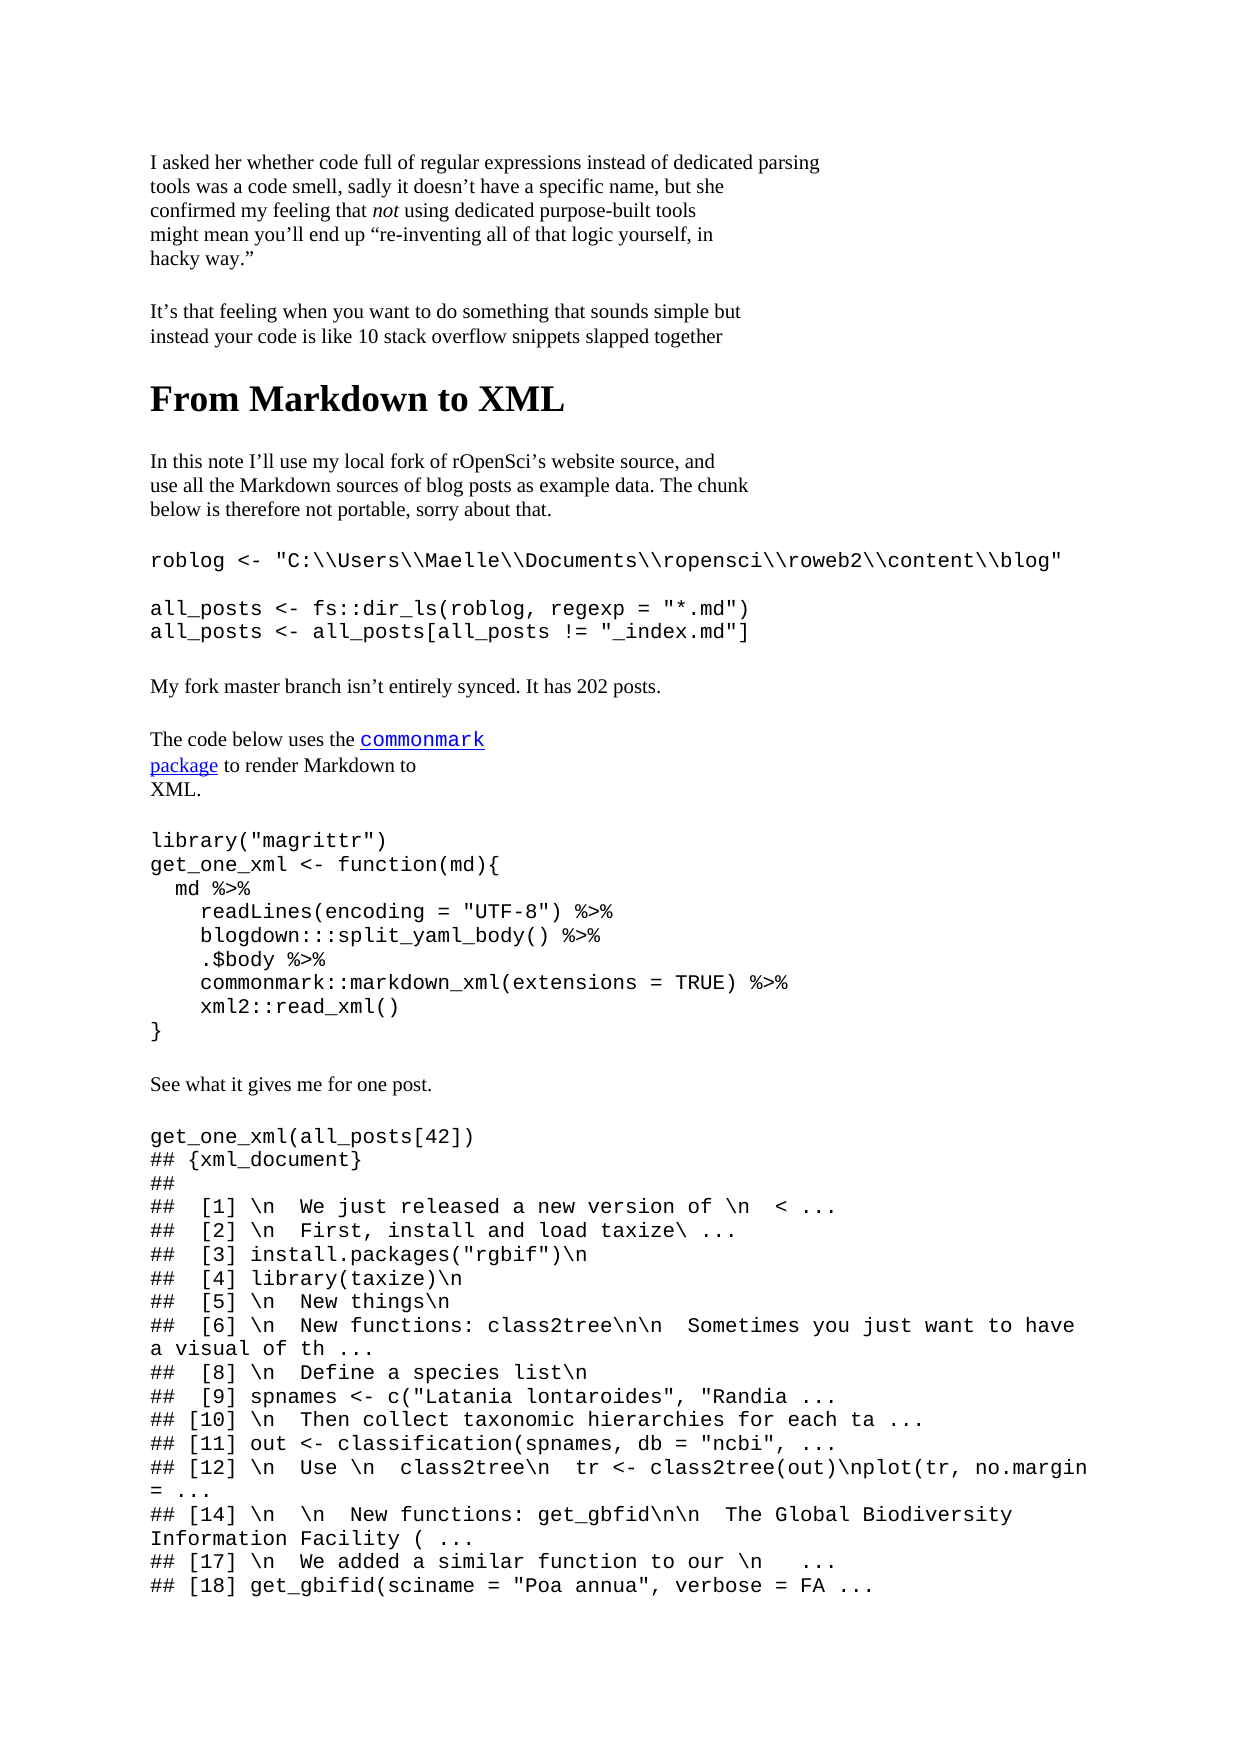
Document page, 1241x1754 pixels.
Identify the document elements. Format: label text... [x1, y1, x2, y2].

text commonmark::markdown_xml(extensions = TRUE) %>% [150, 972, 1090, 996]
text get_one_xml(all_posts[42]) [150, 1126, 1090, 1149]
text roblog <- "C:\\Users\\Maelle\\Documents\\ropensci\\roweb2\\content\\blog" [150, 550, 1090, 574]
text all_posts <- all_posts[all_posts != "_index.md"] [150, 621, 1090, 645]
text ## [11] out <- classification(spnames, db = "ncbi", ... [150, 1433, 1090, 1457]
text In this note I’ll use my local fork of rOpenSci’s website source, and use all the Markdown sources of blog posts as example data. The chunk below is therefore not portable, sorry about that. [150, 449, 1090, 521]
text The code below uses the commonmark package to render Markdown to XML. [150, 727, 1090, 801]
text xml2::read_xml() [150, 996, 1090, 1019]
text blogdown:::split_yaml_body() %>% [150, 925, 1090, 949]
text all_posts <- fs::dir_ls(roblog, regexp = "*.md") [150, 598, 1090, 621]
text readLines(encoding = "UTF-8") %>% [150, 901, 1090, 925]
text ## {xml_document} [150, 1149, 1090, 1173]
text ## [5] \n New things\n [150, 1291, 1090, 1315]
text It’s that feeling when you want to do something that sounds simple but instead your code is like 10 stack overflow snippets slapped together [150, 299, 1090, 348]
text ## [2] \n First, install and load taxize\ ... [150, 1220, 1090, 1244]
text ## [6] \n New functions: class2tree\n\n Sometimes you just want to have a visual of th ... [150, 1315, 1090, 1362]
text .$body %>% [150, 949, 1090, 972]
text ## [3] install.packages("rgbif")\n [150, 1244, 1090, 1267]
text ## [1] \n We just released a new version of \n < ... [150, 1197, 1090, 1220]
text ## [4] library(taxize)\n [150, 1267, 1090, 1291]
text library("magrittr") [150, 830, 1090, 854]
text get_one_xml <- function(md){ [150, 854, 1090, 878]
text My fork master branch isn’t entirely synced. It has 202 posts. [150, 674, 1090, 698]
text ## [8] \n Define a species list\n [150, 1362, 1090, 1386]
text ## [18] get_gbifid(sciname = "Poa annua", verbose = FA ... [150, 1575, 1090, 1598]
text I asked her whether code full of regular expressions instead of dedicated parsing tools was a code smell, sadly it doesn’t have a specific name, but she confirmed my feeling that not using dedicated purpose-built tools might mean you’ll end up “re-inventing all of that logic yourself, in hacky way.” [150, 150, 1090, 270]
text ## [150, 1173, 1090, 1197]
text See what it gives me for one post. [150, 1072, 1090, 1096]
text ## [9] spnames <- c("Latania lontaroides", "Randia ... [150, 1386, 1090, 1409]
text ## [10] \n Then collect taxonomic hierarchies for each ta ... [150, 1409, 1090, 1433]
text ## [14] \n \n New functions: get_gbfid\n\n The Global Biodiversity Information Facility ( ... [150, 1504, 1090, 1551]
text ## [17] \n We added a similar function to our \n ... [150, 1551, 1090, 1575]
text ## [12] \n Use \n class2tree\n tr <- class2tree(out)\nplot(tr, no.margin = ... [150, 1457, 1090, 1504]
text md %>% [150, 878, 1090, 901]
text From Markdown to XML [150, 377, 1090, 420]
text } [150, 1019, 1090, 1043]
